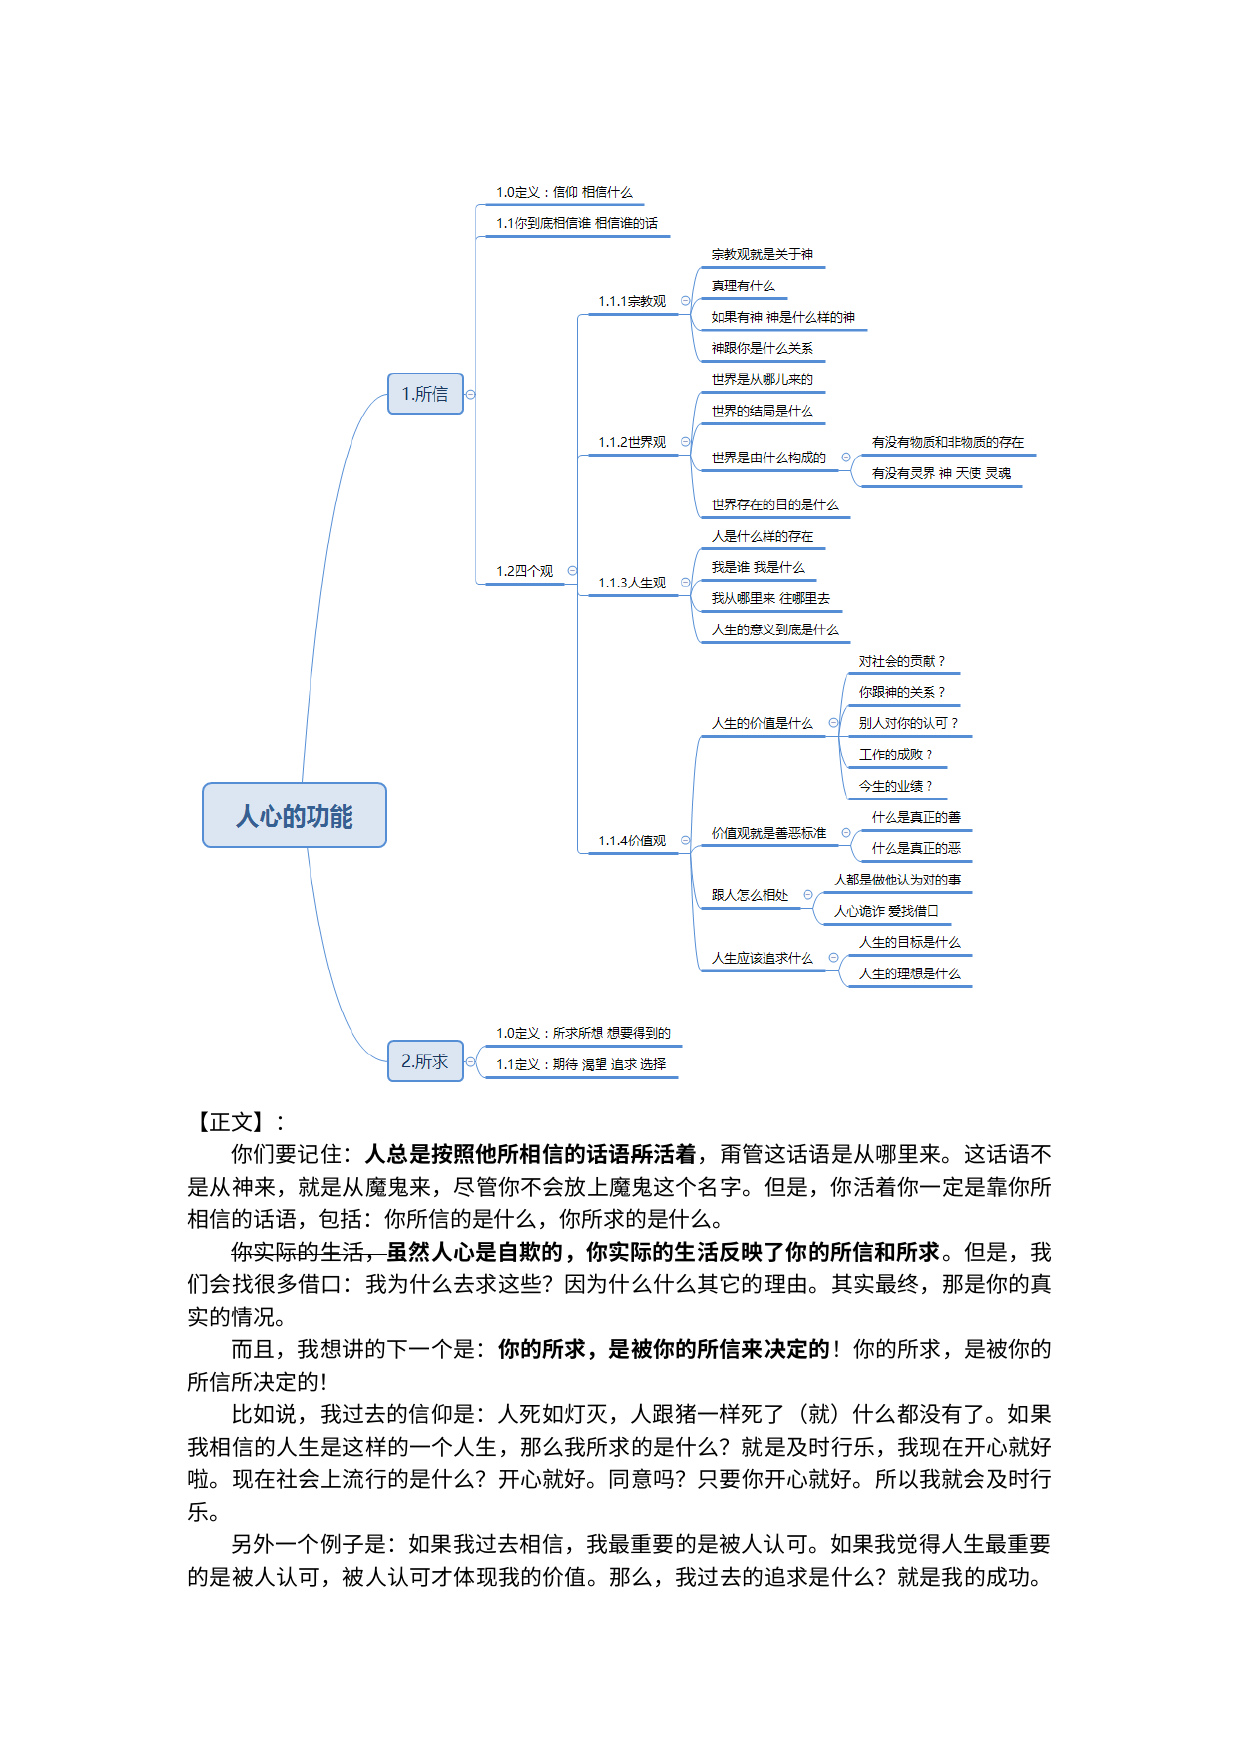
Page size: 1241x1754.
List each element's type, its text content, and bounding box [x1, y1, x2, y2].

text 你们要记住：人总是按照他所相信的话语所活着，甭管这话语是从哪里来。这话语不是从神来，就是从魔鬼来，尽管你不会放上魔鬼这个名字。但是，你活着你一定是靠你所相信的话语，包括：你所信的是什么，你所求的是什么。 [187, 1137, 1053, 1234]
picture [187, 162, 1053, 1097]
text 而且，我想讲的下一个是：你的所求，是被你的所信来决定的！你的所求，是被你的所信所决定的！ [187, 1332, 1053, 1397]
text 另外一个例子是：如果我过去相信，我最重要的是被人认可。如果我觉得人生最重要的是被人认可，被人认可才体现我的价值。那么，我过去的追求是什么？就是我的成功。我在生意上要成功，对不对？我在学业上要成功，对不对？因为这样才能被人认可。所以，成功就成为我最大的追求。 [187, 1527, 1053, 1592]
text 比如说，我过去的信仰是：人死如灯灭，人跟猪一样死了（就）什么都没有了。如果我相信的人生是这样的一个人生，那么我所求的是什么？就是及时行乐，我现在开心就好啦。现在社会上流行的是什么？开心就好。同意吗？只要你开心就好。所以我就会及时行乐。 [187, 1397, 1053, 1527]
text 【正文】： [187, 1104, 1053, 1137]
text 你实际的生活，虽然人心是自欺的，你实际的生活反映了你的所信和所求。但是，我们会找很多借口：我为什么去求这些？因为什么什么其它的理由。其实最终，那是你的真实的情况。 [187, 1234, 1053, 1332]
